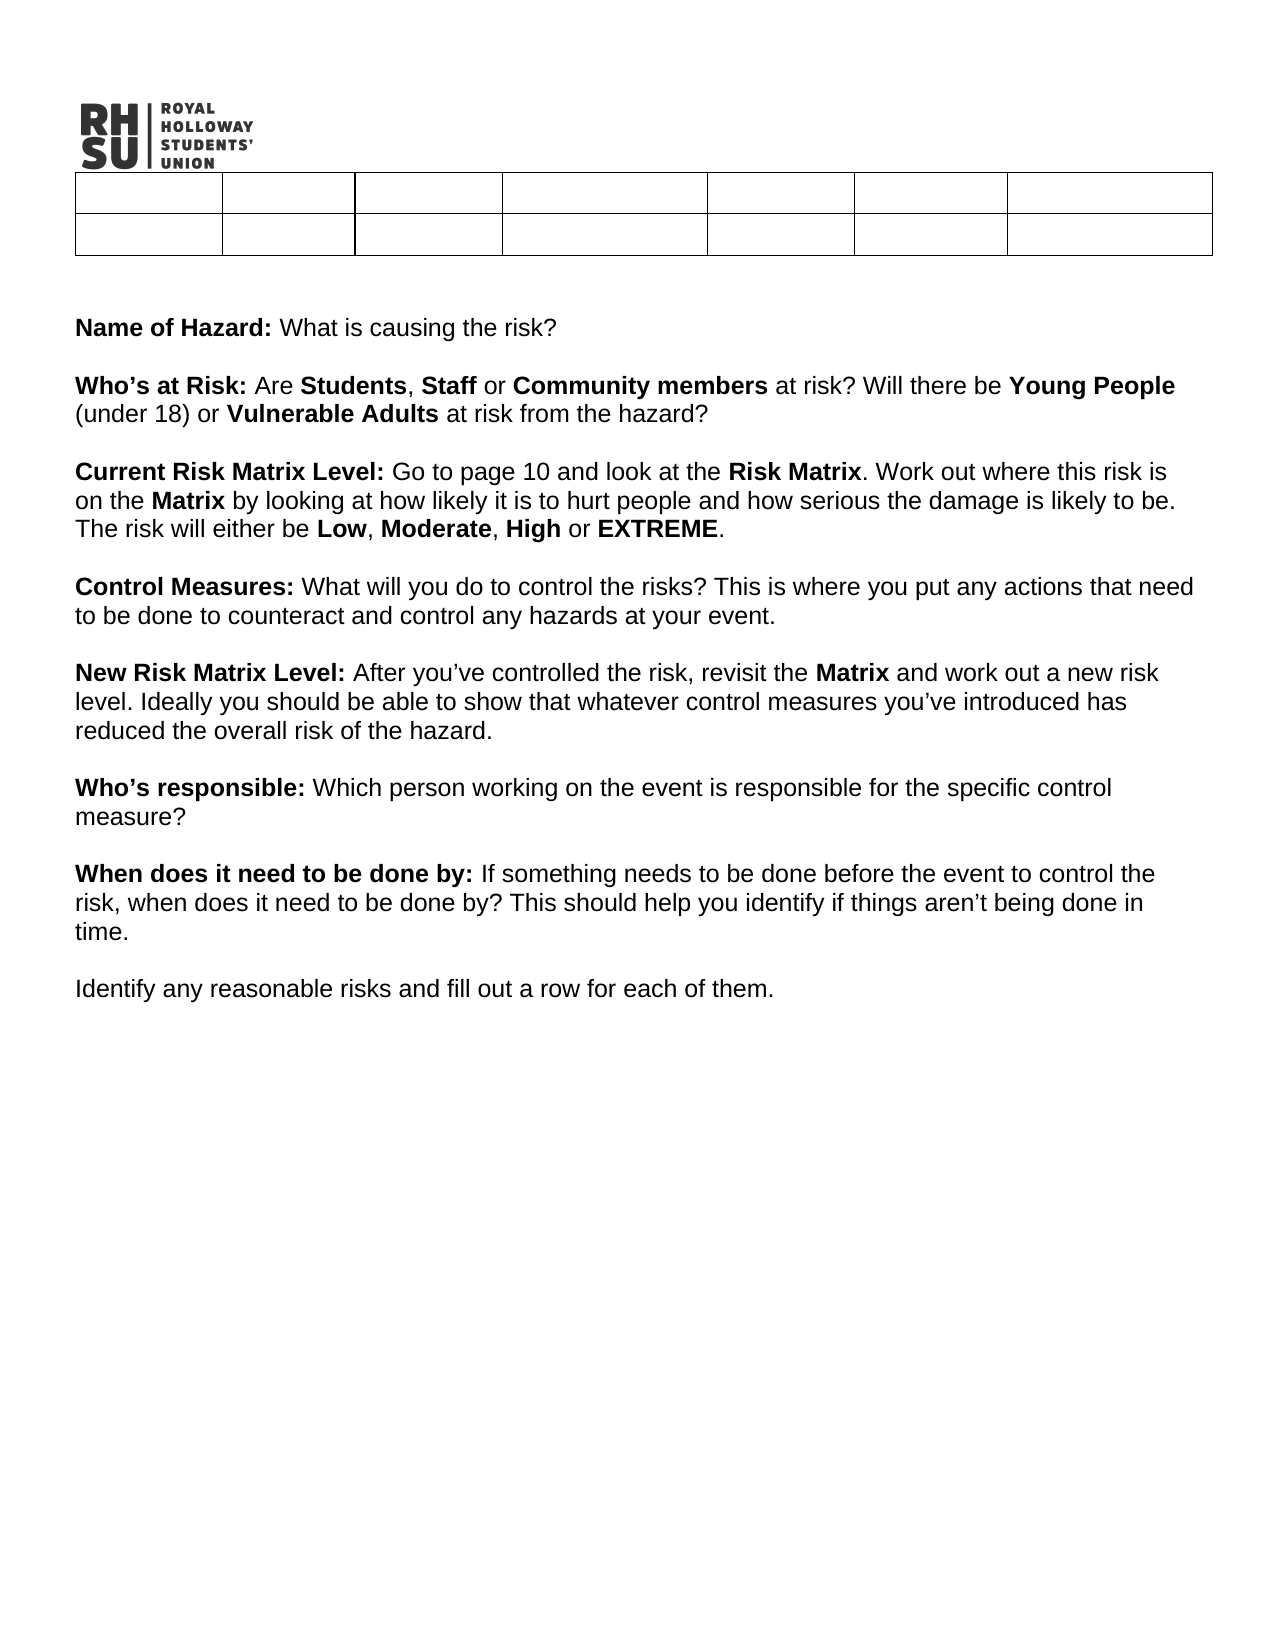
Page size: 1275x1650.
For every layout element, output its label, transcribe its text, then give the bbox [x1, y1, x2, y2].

picture [75, 100, 259, 172]
table_cell [223, 173, 354, 213]
text Control Measures: What will you do to control the risks? This is where you put any actions that need to be done to counteract and control any hazards at your event. [75, 572, 1200, 629]
table_cell [1008, 173, 1212, 213]
table_cell [855, 173, 1007, 213]
text New Risk Matrix Level: After you’ve controlled the risk, revisit the Matrix and work out a new risk level. Ideally you should be able to show that whatever control measures you’ve introduced has reduced the overall risk of the hazard. [75, 658, 1200, 744]
table_cell [223, 214, 354, 255]
table_cell [503, 173, 707, 213]
table_cell [503, 214, 707, 255]
table_cell [76, 214, 222, 255]
table_cell [855, 214, 1007, 255]
table_cell [708, 173, 854, 213]
text Name of Hazard: What is causing the risk? [75, 313, 1200, 342]
text Current Risk Matrix Level: Go to page 10 and look at the Risk Matrix. Work out where this risk is on the Matrix by looking at how likely it is to hurt people and how serious the damage is likely to be. The risk will either be Low, Moderate, High or EXTREME. [75, 457, 1200, 543]
table_cell [356, 173, 502, 213]
table_cell [356, 214, 502, 255]
table_cell [708, 214, 854, 255]
table_cell [76, 173, 222, 213]
text Identify any reasonable risks and fill out a row for each of them. [75, 974, 1200, 1003]
table_cell [1008, 214, 1212, 255]
text When does it need to be done by: If something needs to be done before the event to control the risk, when does it need to be done by? This should help you identify if things aren’t being done in time. [75, 859, 1200, 946]
text Who’s at Risk: Are Students, Staff or Community members at risk? Will there be Young People (under 18) or Vulnerable Adults at risk from the hazard? [75, 371, 1200, 428]
text Who’s responsible: Which person working on the event is responsible for the specific control measure? [75, 773, 1200, 831]
